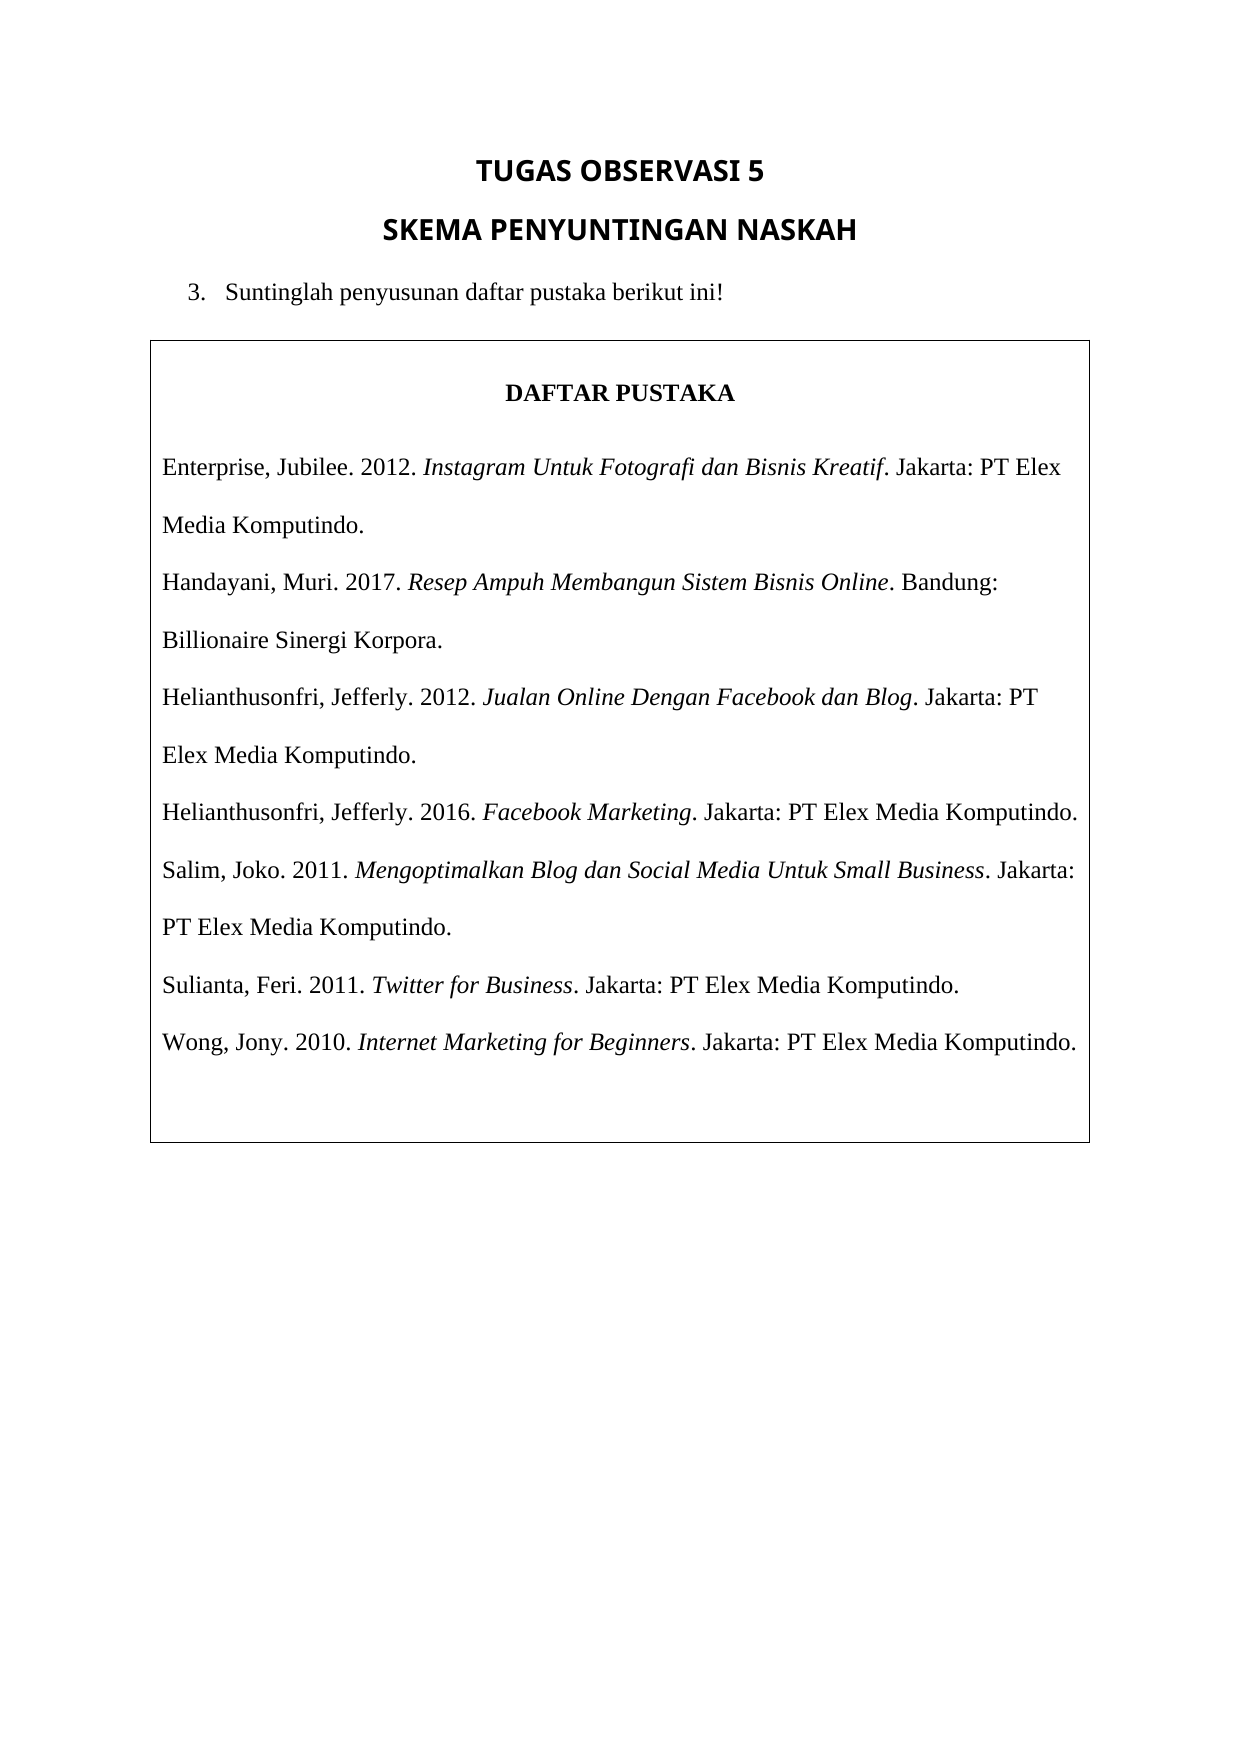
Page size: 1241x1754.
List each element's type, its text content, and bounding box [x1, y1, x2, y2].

text SKEMA PENYUNTINGAN NASKAH [150, 209, 1090, 249]
text TUGAS OBSERVASI 5 [150, 150, 1090, 190]
table_header DAFTAR PUSTAKA Enterprise, Jubilee. 2012. Instagram Untuk Fotografi dan Bisnis Kreatif. Jakarta: PT Elex Media Komputindo. Handayani, Muri. 2017. Resep Ampuh Membangun Sistem Bisnis Online. Bandung: Billionaire Sinergi Korpora. Helianthusonfri, Jefferly. 2012. Jualan Online Dengan Facebook dan Blog. Jakarta: PT Elex Media Komputindo. Helianthusonfri, Jefferly. 2016. Facebook Marketing. Jakarta: PT Elex Media Komputindo. Salim, Joko. 2011. Mengoptimalkan Blog dan Social Media Untuk Small Business. Jakarta: PT Elex Media Komputindo. Sulianta, Feri. 2011. Twitter for Business. Jakarta: PT Elex Media Komputindo. Wong, Jony. 2010. Internet Marketing for Beginners. Jakarta: PT Elex Media Komputindo. [151, 341, 1089, 1142]
list Suntinglah penyusunan daftar pustaka berikut ini! [187, 277, 1090, 306]
